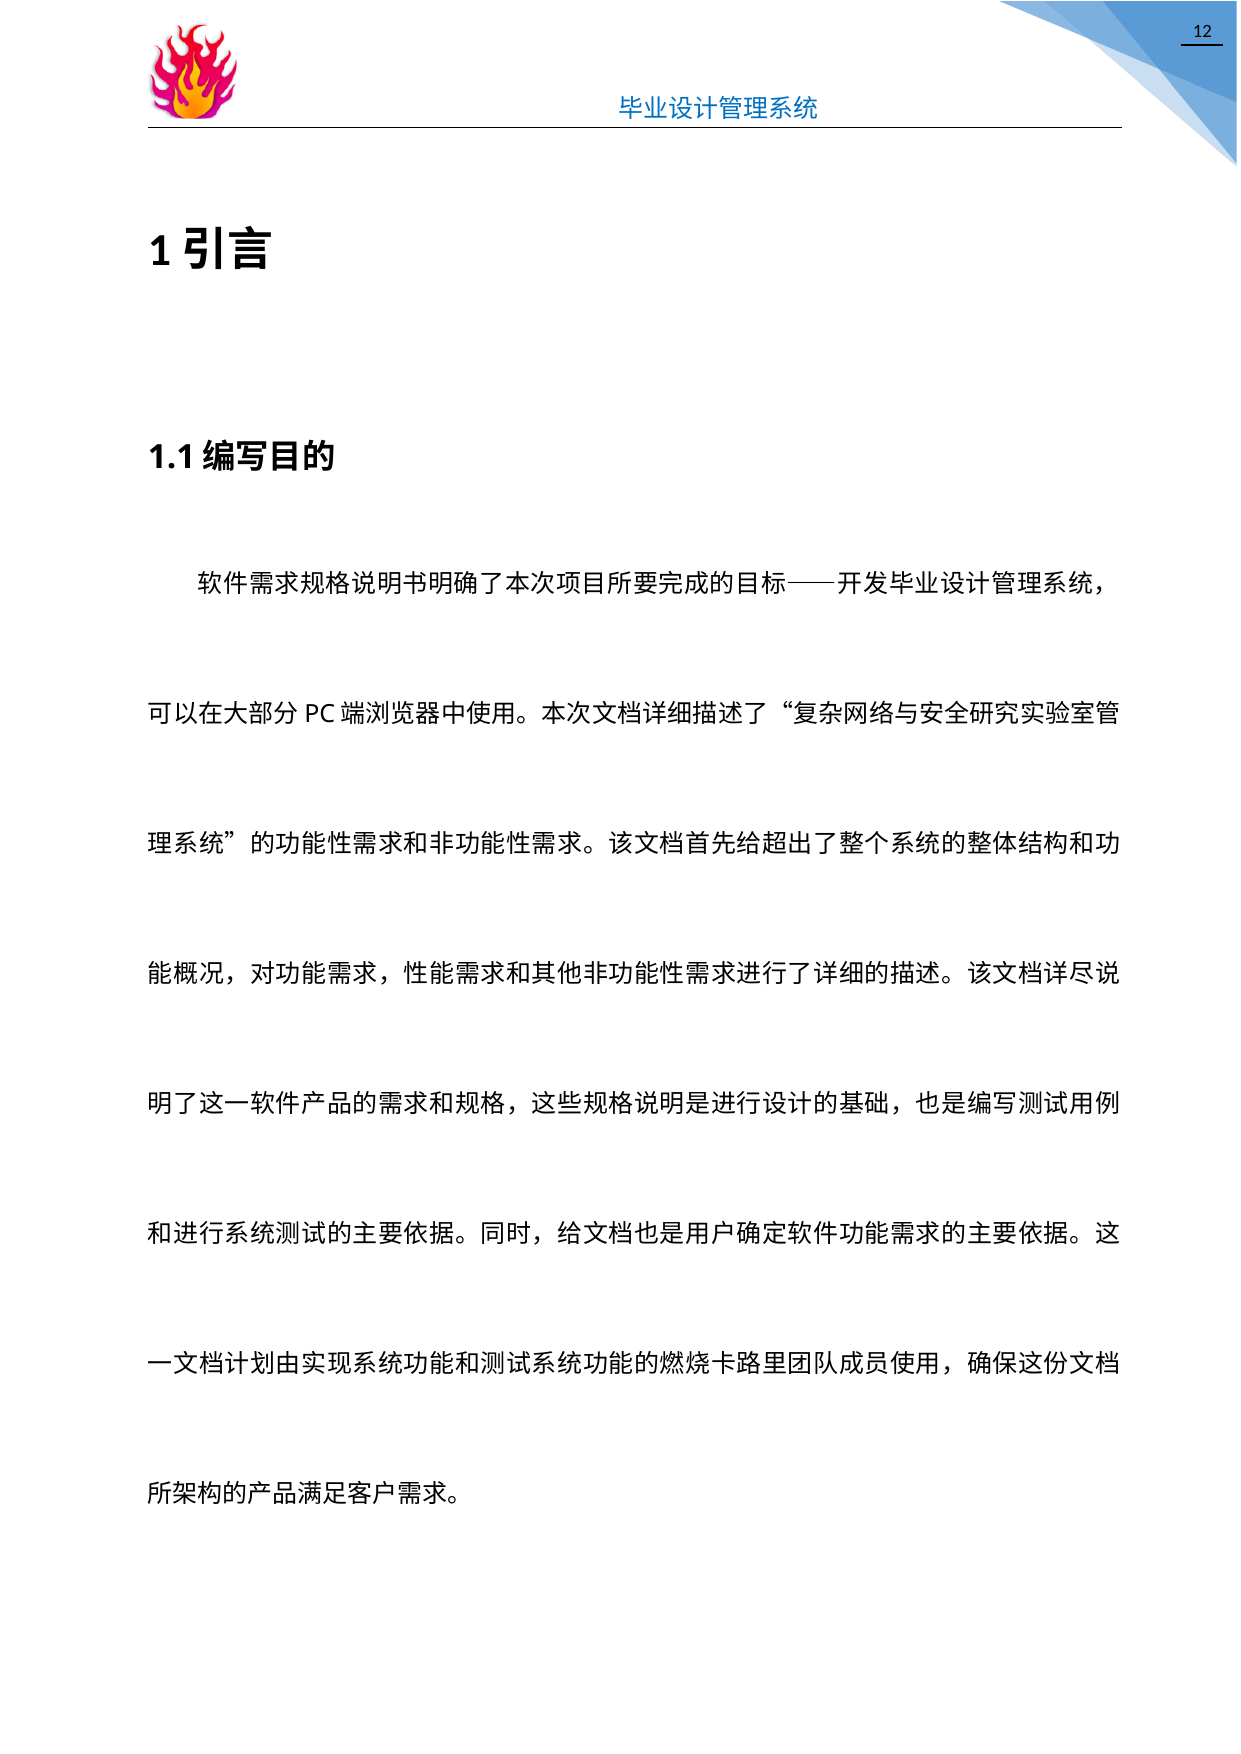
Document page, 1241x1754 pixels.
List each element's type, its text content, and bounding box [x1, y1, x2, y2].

subtitle 1.1编写目的 [148, 422, 1122, 487]
picture [998, 1, 1237, 167]
text 软件需求规格说明书明确了本次项目所要完成的目标——开发毕业设计管理系统，可以在大部分PC端浏览器中使用。本次文档详细描述了“复杂网络与安全研究实验室管理系统”的功能性需求和非功能性需求。该文档首先给超出了整个系统的整体结构和功能概况，对功能需求，性能需求和其他非功能性需求进行了详细的描述。该文档详尽说明了这一软件产品的需求和规格，这些规格说明是进行设计的基础，也是编写测试用例和进行系统测试的主要依据。同时，给文档也是用户确定软件功能需求的主要依据。这一文档计划由实现系统功能和测试系统功能的燃烧卡路里团队成员使用，确保这份文档所架构的产品满足客户需求。 [148, 549, 1122, 1524]
subtitle 1 引言 [148, 196, 1122, 294]
picture [147, 21, 240, 119]
